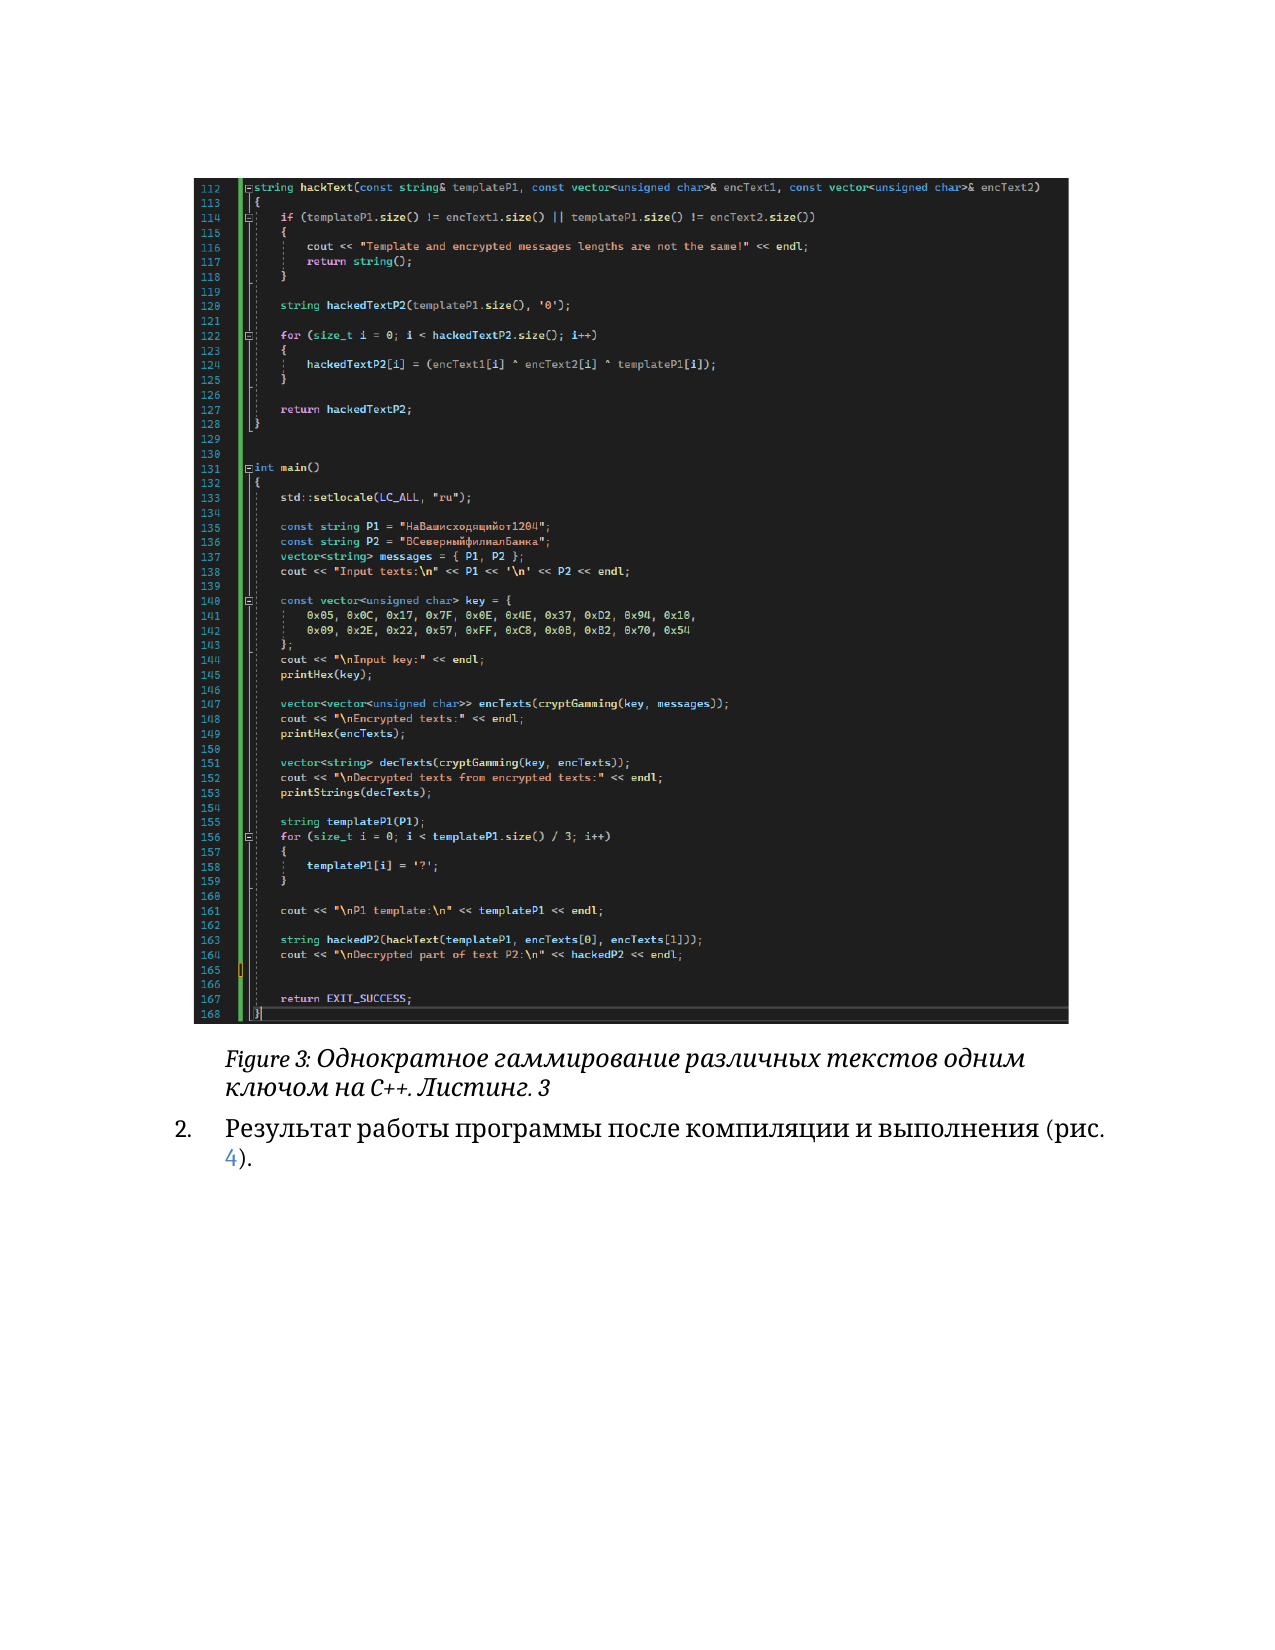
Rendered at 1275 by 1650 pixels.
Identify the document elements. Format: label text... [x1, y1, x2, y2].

list Результат работы программы после компиляции и выполнения (рис. 4). [175, 1115, 1125, 1172]
list Figure 3: Однократное гаммирование различных текстов одним ключом на C++. Листинг. 3 [175, 1045, 1125, 1102]
picture [193, 178, 1069, 1024]
